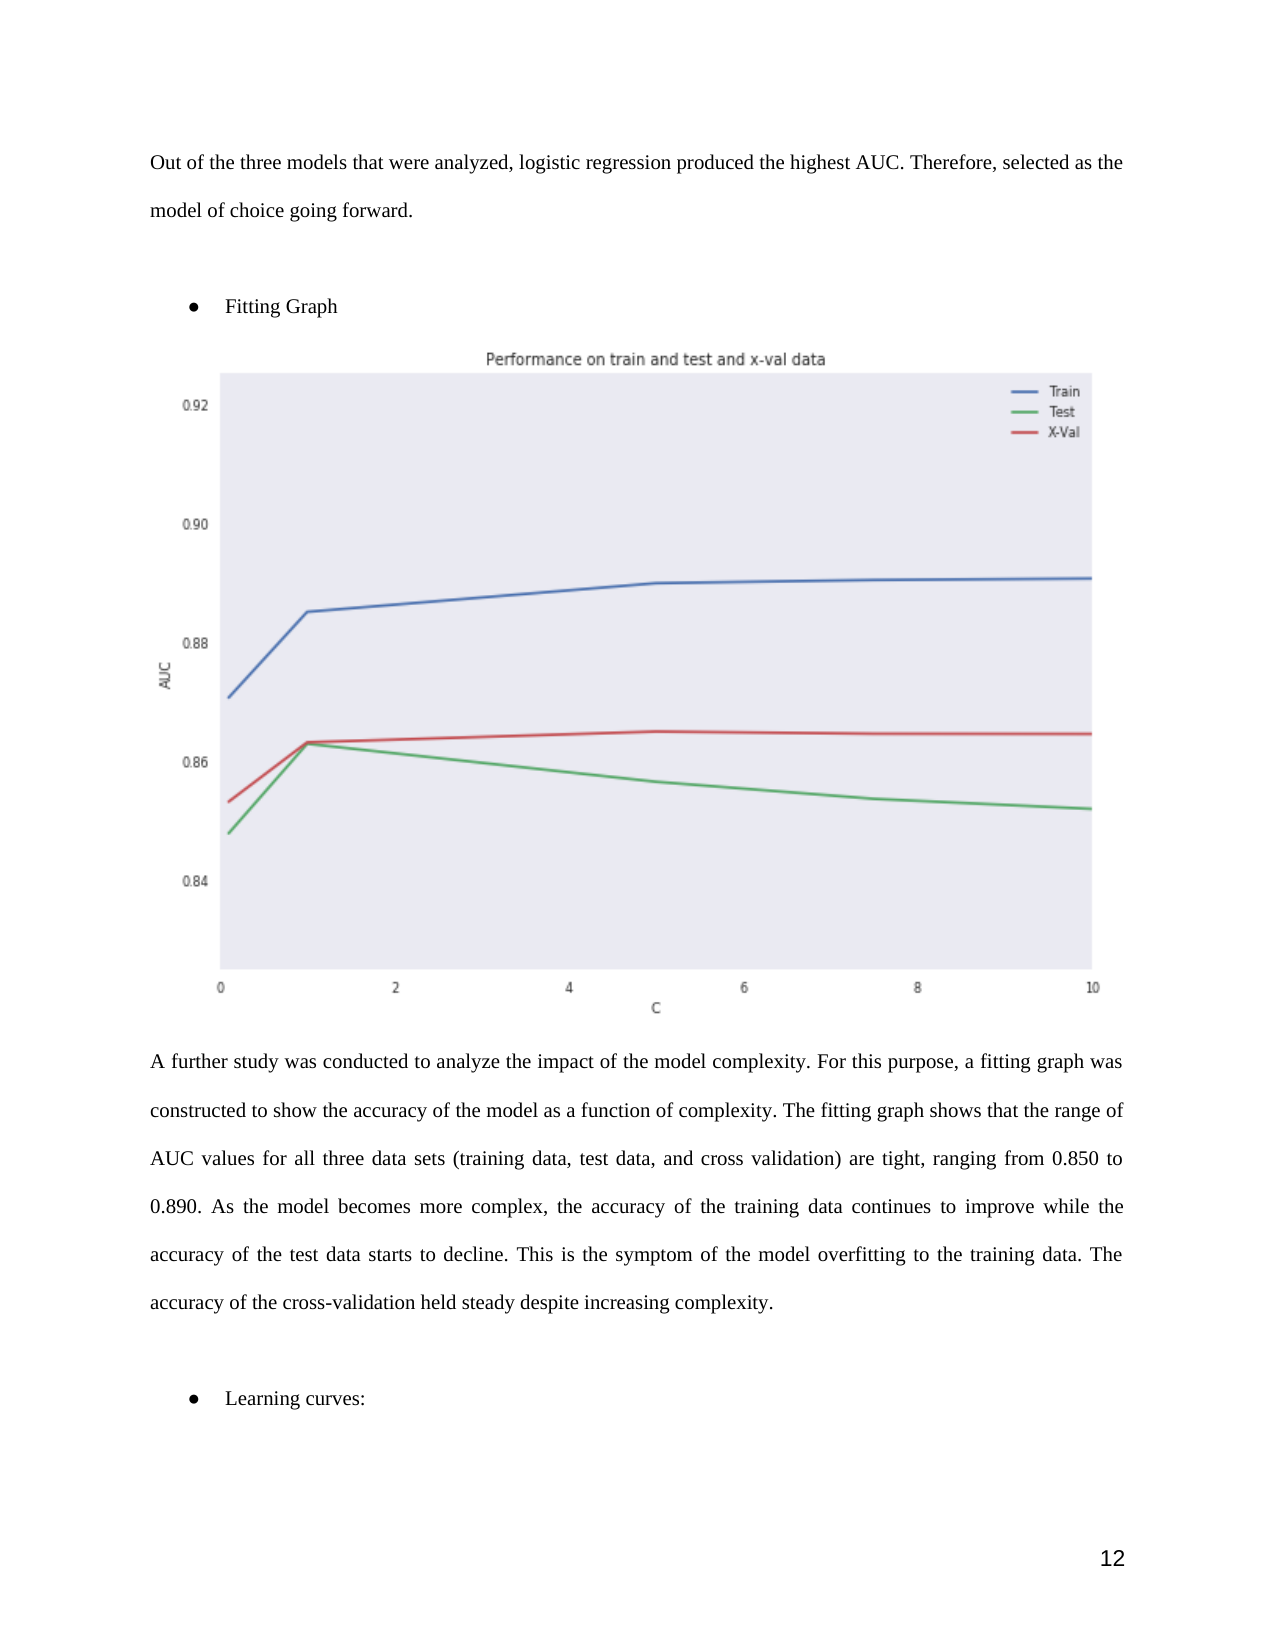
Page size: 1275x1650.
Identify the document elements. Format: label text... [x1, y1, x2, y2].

text Out of the three models that were analyzed, logistic regression produced the highest AUC. Therefore, selected as the model of choice going forward. [150, 150, 1125, 222]
list Learning curves: [187, 1386, 1125, 1410]
picture [150, 342, 1111, 1026]
list Fitting Graph [187, 294, 1125, 318]
